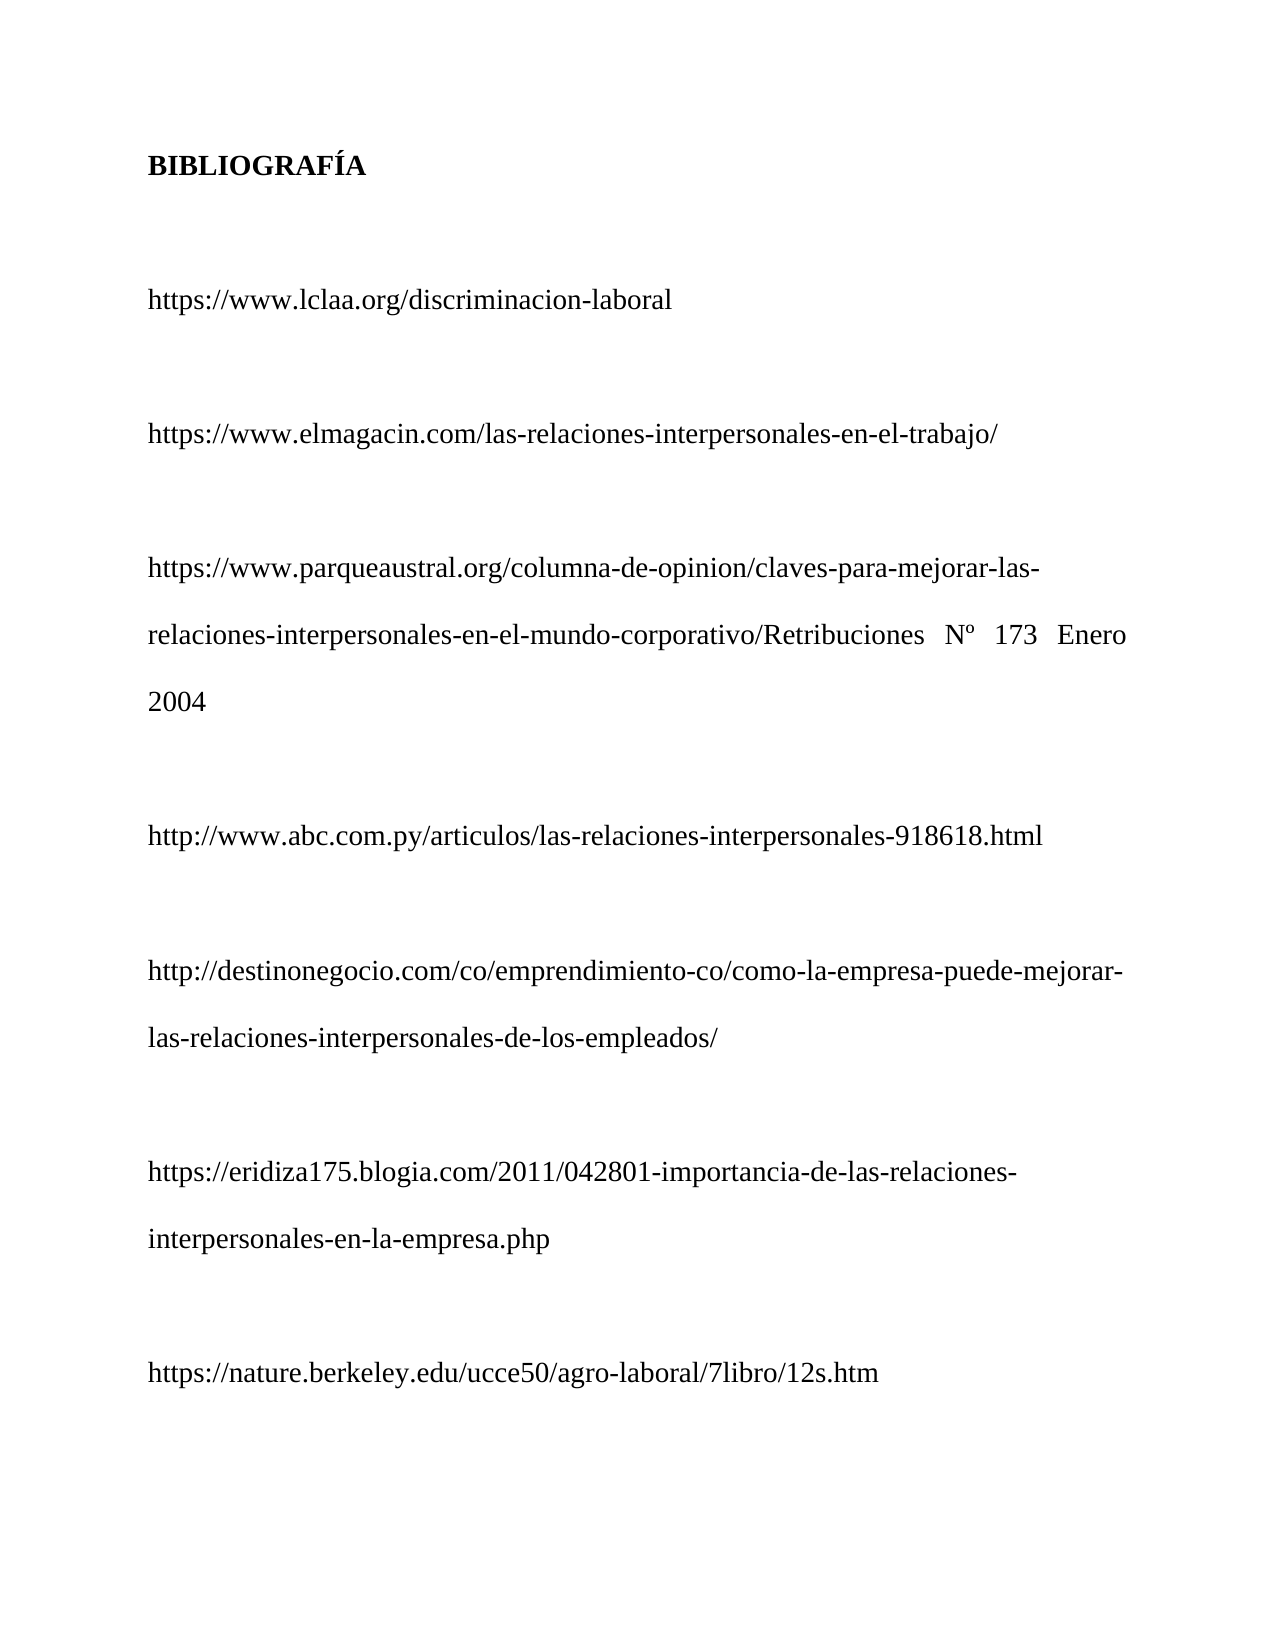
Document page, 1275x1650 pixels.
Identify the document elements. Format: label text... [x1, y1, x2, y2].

text https://eridiza175.blogia.com/2011/042801-importancia-de-las-relaciones-interpersonales-en-la-empresa.php [148, 1154, 1127, 1254]
text https://www.lclaa.org/discriminacion-laboral [148, 282, 1127, 315]
text http://destinonegocio.com/co/emprendimiento-co/como-la-empresa-puede-mejorar-las-relaciones-interpersonales-de-los-empleados/ [148, 953, 1127, 1053]
text https://www.elmagacin.com/las-relaciones-interpersonales-en-el-trabajo/ [148, 416, 1127, 449]
text https://nature.berkeley.edu/ucce50/agro-laboral/7libro/12s.htm [148, 1355, 1127, 1389]
text BIBLIOGRAFÍA [148, 148, 1127, 181]
text http://www.abc.com.py/articulos/las-relaciones-interpersonales-918618.html [148, 818, 1127, 852]
text https://www.parqueaustral.org/columna-de-opinion/claves-para-mejorar-las-relaciones-interpersonales-en-el-mundo-corporativo/Retribuciones Nº 173 Enero 2004 [148, 550, 1127, 718]
